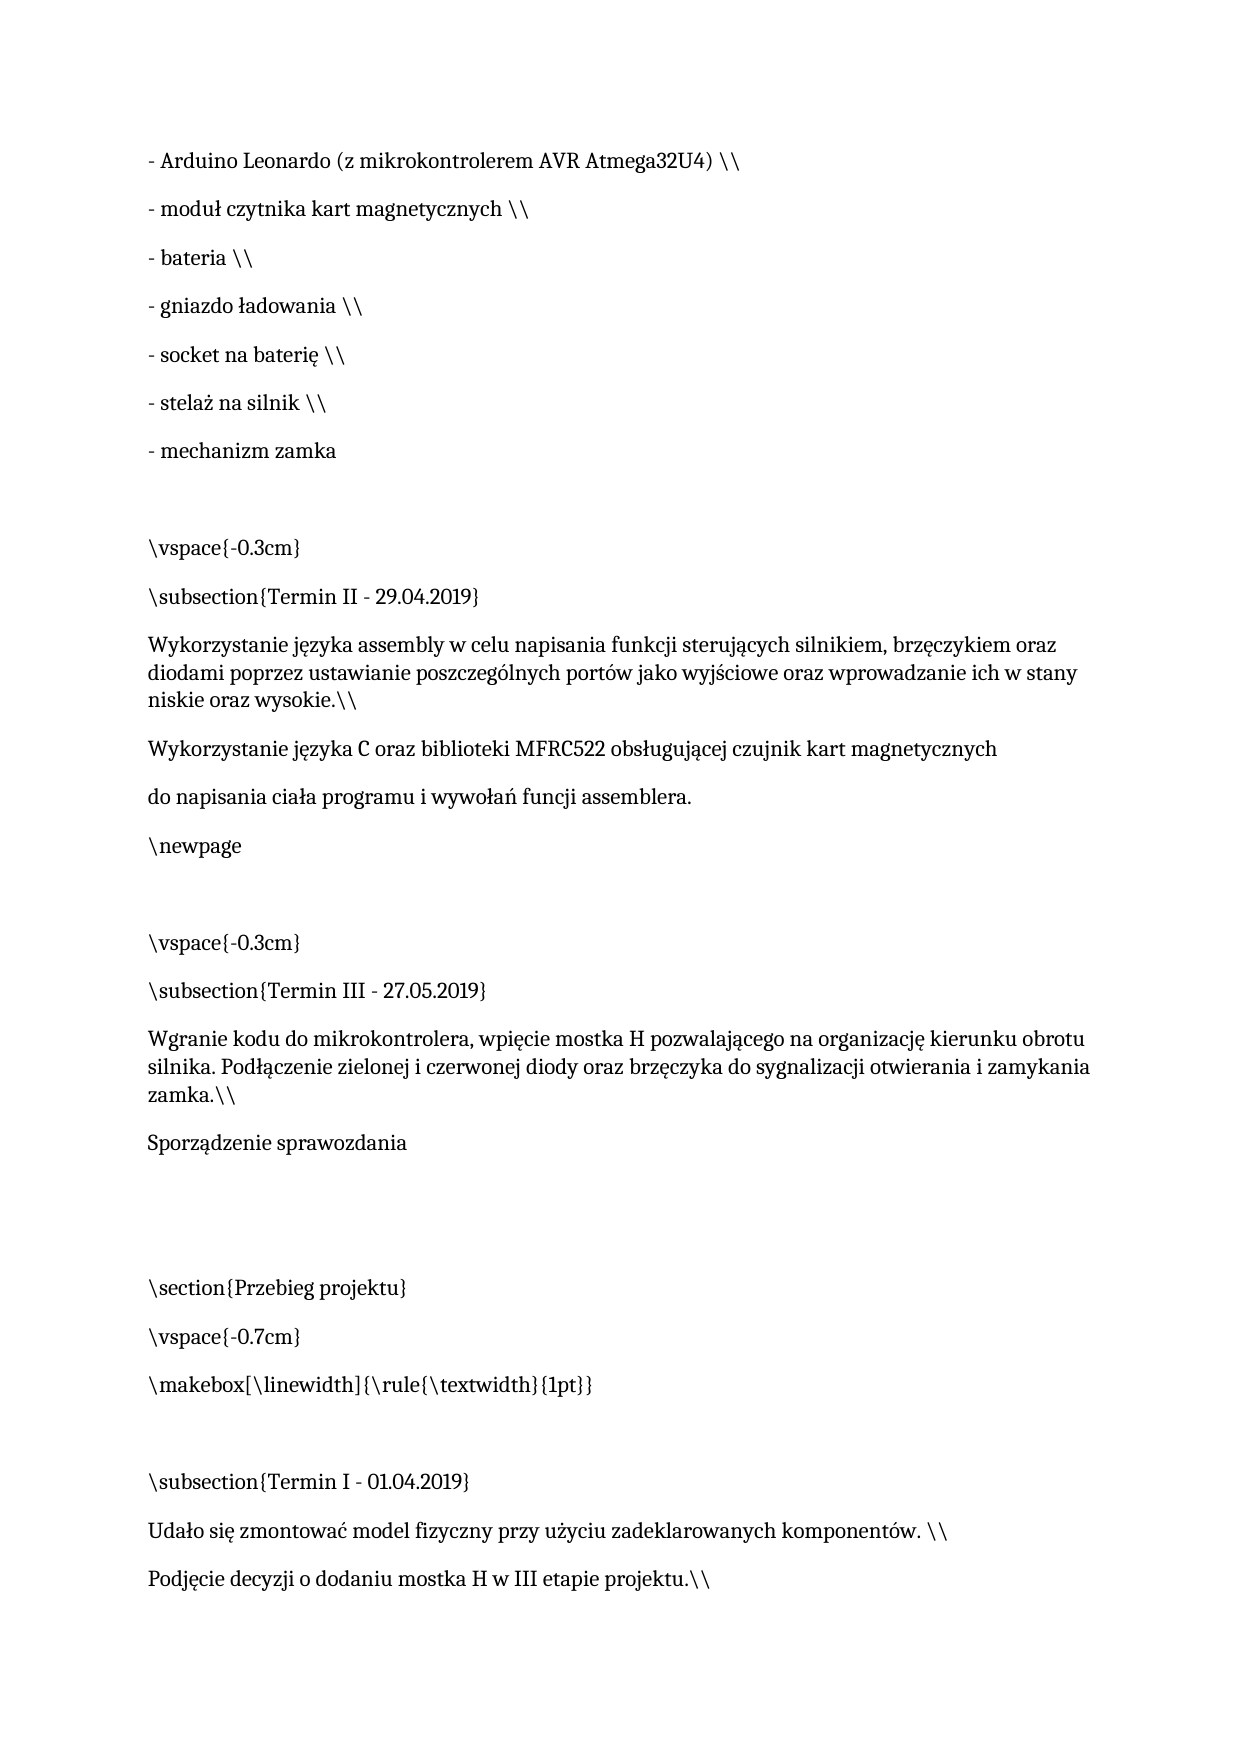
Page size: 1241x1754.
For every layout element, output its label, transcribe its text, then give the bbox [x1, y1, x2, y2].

text \newpage [148, 832, 1093, 859]
text Sporządzenie sprawozdania [148, 1130, 1093, 1156]
text \vspace{-0.3cm} [148, 535, 1093, 561]
text Podjęcie decyzji o dodaniu mostka H w III etapie projektu.\\ [148, 1566, 1093, 1592]
text - socket na baterię \\ [148, 341, 1093, 368]
text Wgranie kodu do mikrokontrolera, wpięcie mostka H pozwalającego na organizację kierunku obrotu silnika. Podłączenie zielonej i czerwonej diody oraz brzęczyka do sygnalizacji otwierania i zamykania zamka.\\ [148, 1026, 1093, 1108]
text do napisania ciała programu i wywołań funcji assemblera. [148, 784, 1093, 810]
text - gniazdo ładowania \\ [148, 293, 1093, 319]
text Wykorzystanie języka assembly w celu napisania funkcji sterujących silnikiem, brzęczykiem oraz diodami poprzez ustawianie poszczególnych portów jako wyjściowe oraz wprowadzanie ich w stany niskie oraz wysokie.\\ [148, 632, 1093, 713]
text - mechanizm zamka [148, 438, 1093, 464]
text \vspace{-0.3cm} [148, 929, 1093, 956]
text \subsection{Termin I - 01.04.2019} [148, 1469, 1093, 1495]
text - Arduino Leonardo (z mikrokontrolerem AVR Atmega32U4) \\ [148, 148, 1093, 174]
text \vspace{-0.7cm} [148, 1324, 1093, 1350]
text \subsection{Termin III - 27.05.2019} [148, 978, 1093, 1004]
text \subsection{Termin II - 29.04.2019} [148, 583, 1093, 610]
text Wykorzystanie języka C oraz biblioteki MFRC522 obsługującej czujnik kart magnetycznych [148, 736, 1093, 762]
text \section{Przebieg projektu} [148, 1275, 1093, 1302]
text \makebox[\linewidth]{\rule{\textwidth}{1pt}} [148, 1372, 1093, 1398]
text Udało się zmontować model fizyczny przy użyciu zadeklarowanych komponentów. \\ [148, 1517, 1093, 1544]
text - bateria \\ [148, 244, 1093, 271]
text - stelaż na silnik \\ [148, 390, 1093, 416]
text - moduł czytnika kart magnetycznych \\ [148, 196, 1093, 222]
